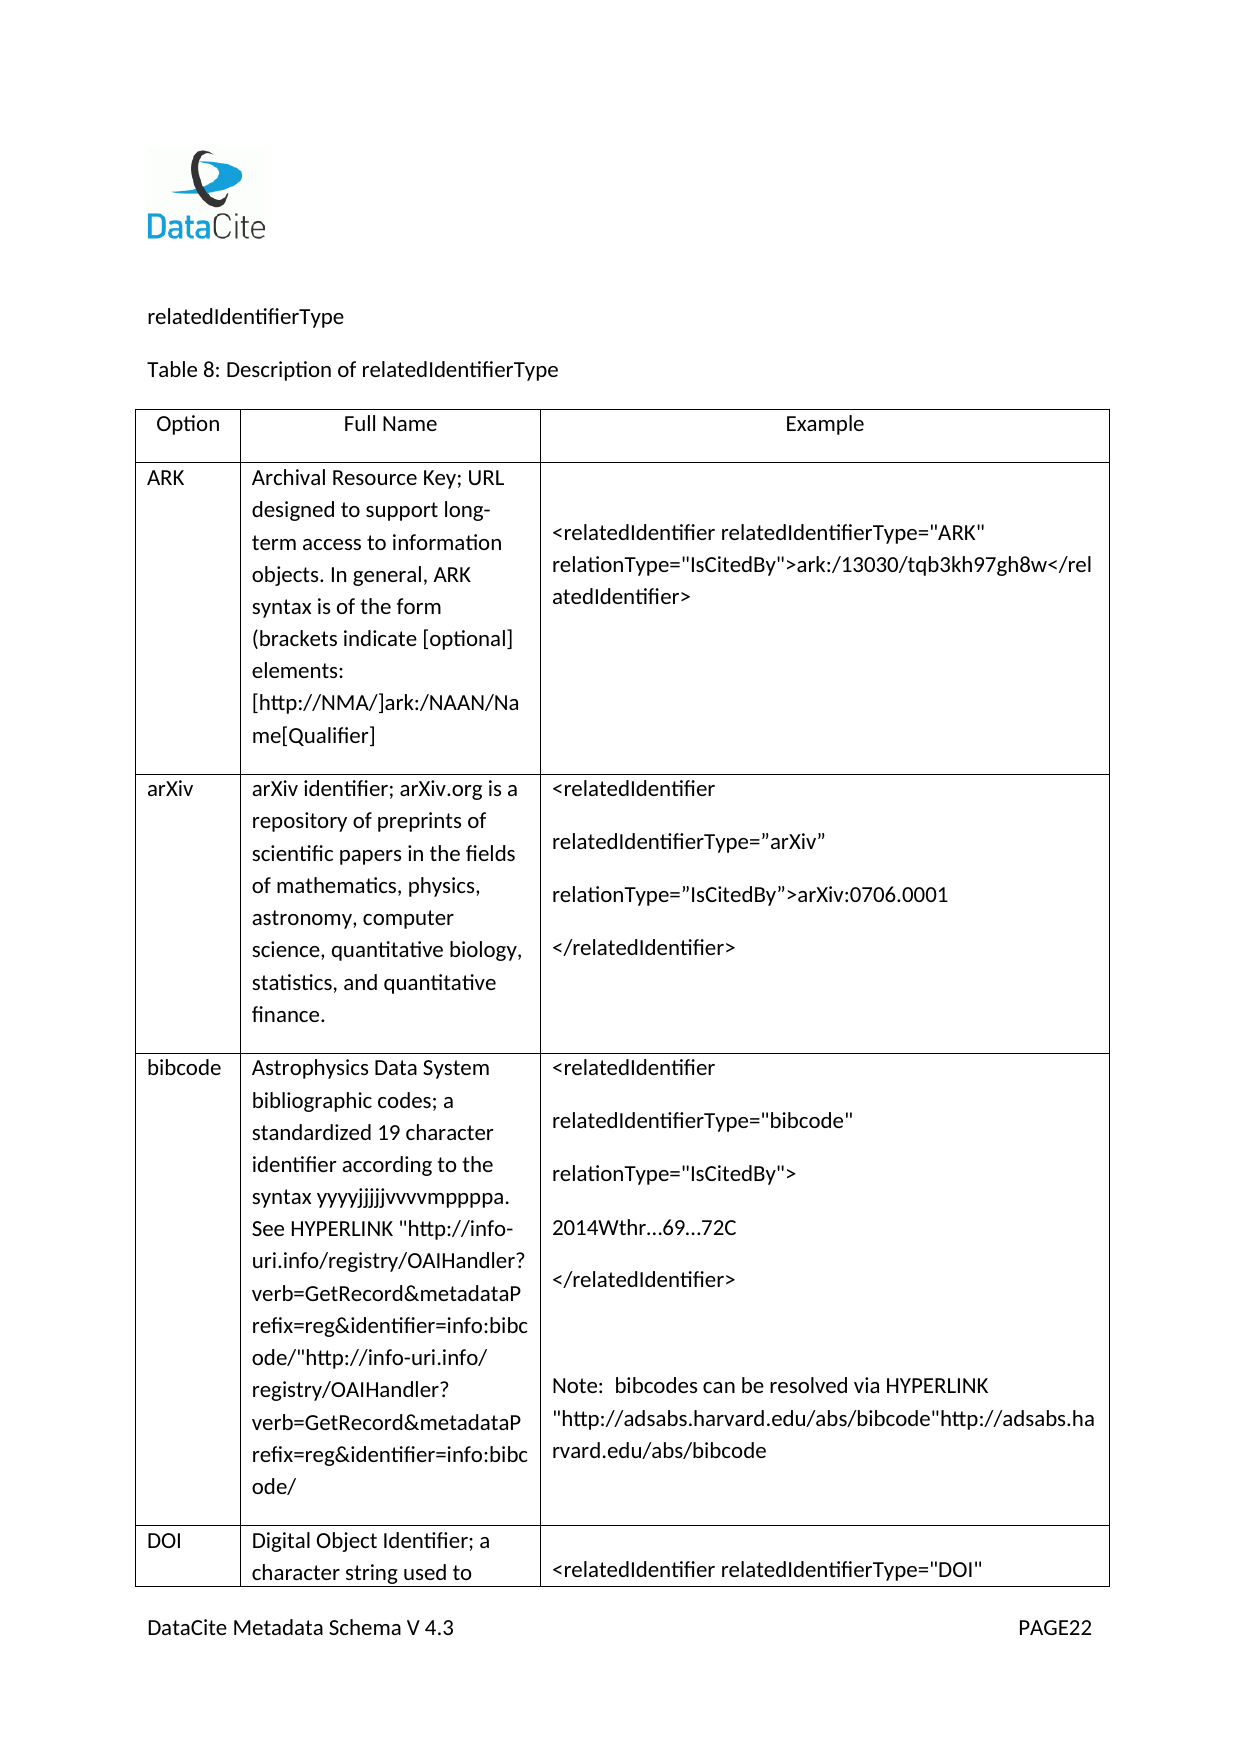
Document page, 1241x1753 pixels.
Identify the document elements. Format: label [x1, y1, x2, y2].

table_header [136, 410, 240, 462]
table_header [241, 410, 540, 462]
table_cell [541, 1054, 1109, 1525]
table_cell [241, 463, 540, 773]
table_cell [541, 463, 1109, 773]
table_cell [136, 463, 240, 773]
table_cell [241, 1526, 540, 1586]
table_cell [541, 775, 1109, 1052]
table_cell [241, 1054, 540, 1525]
table_cell [136, 1526, 240, 1586]
picture [147, 148, 266, 240]
table_cell [136, 775, 240, 1052]
table_header [541, 410, 1109, 462]
table_cell [241, 775, 540, 1052]
table_cell [136, 1054, 240, 1525]
table_cell [541, 1526, 1109, 1586]
